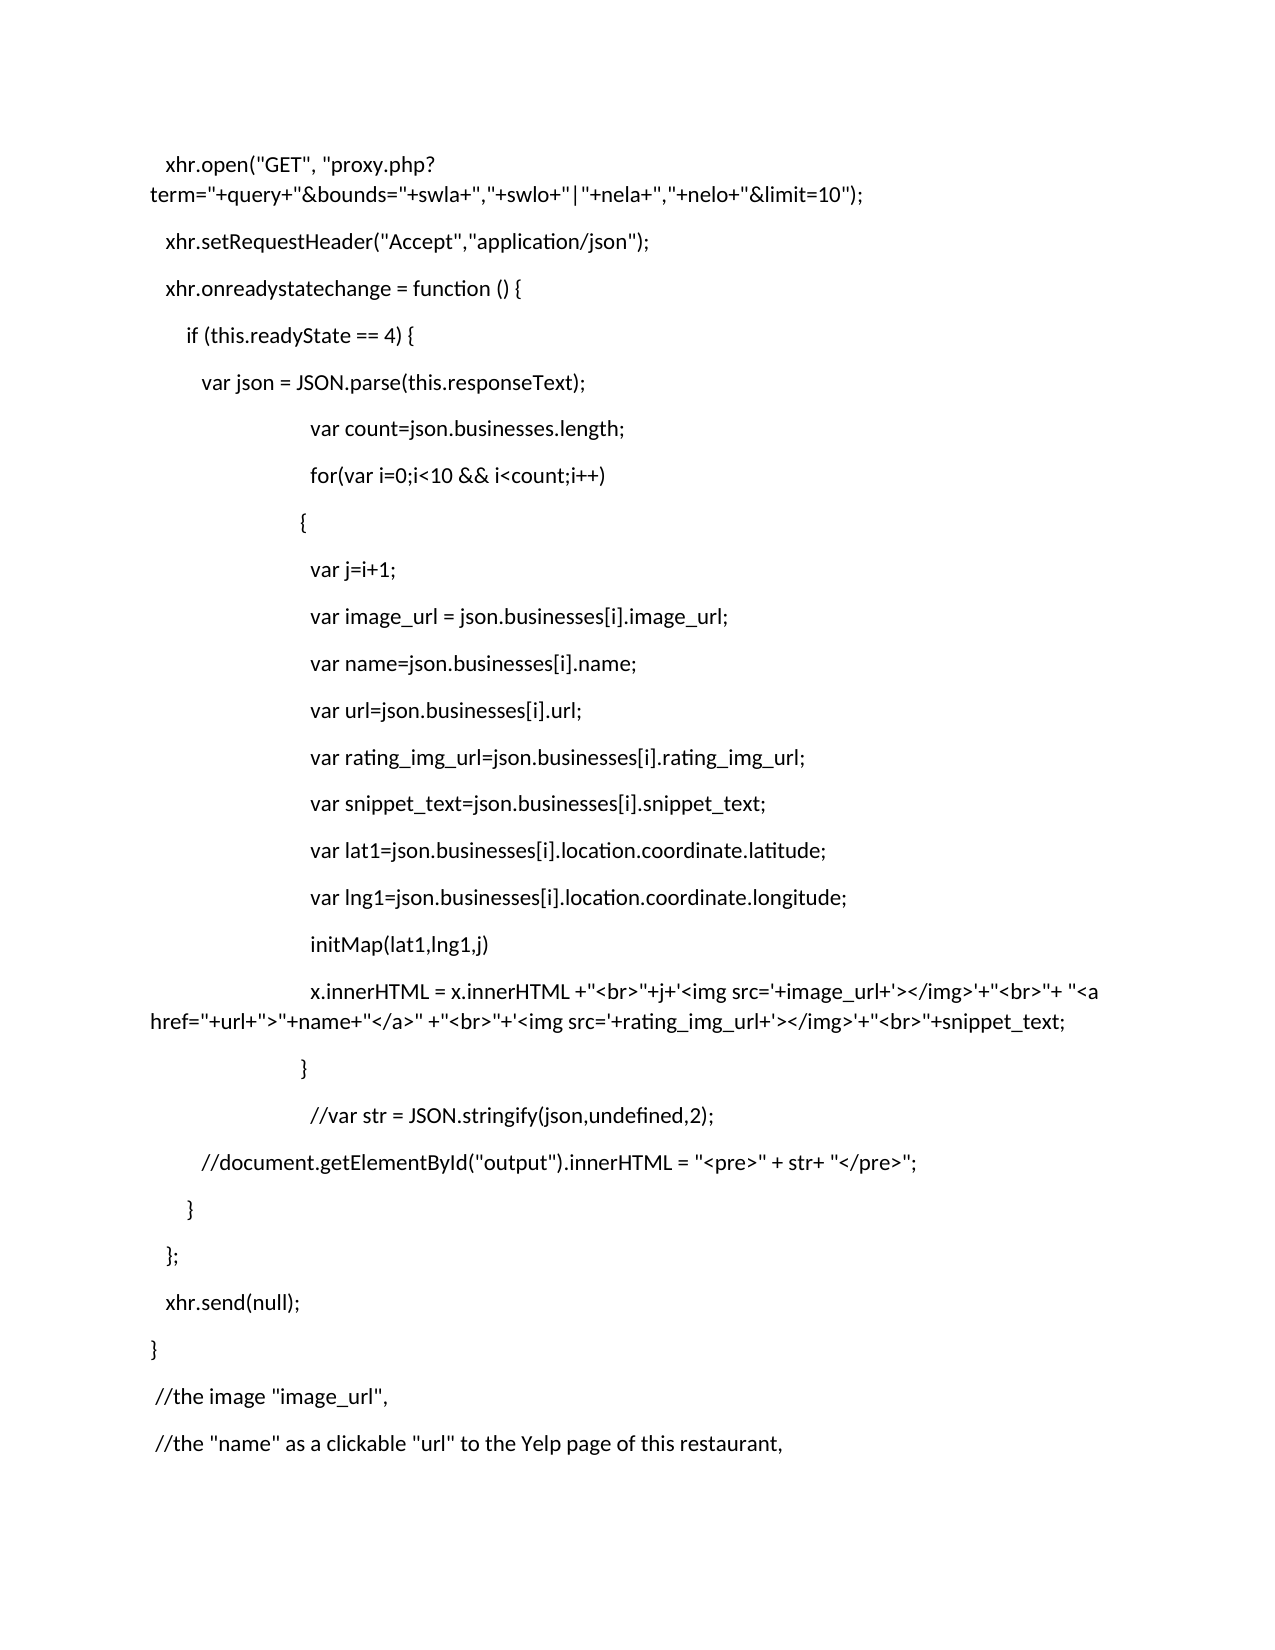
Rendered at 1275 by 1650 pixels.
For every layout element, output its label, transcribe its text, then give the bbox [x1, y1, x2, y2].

text } [150, 1195, 1125, 1223]
text var name=json.businesses[i].name; [150, 649, 1125, 677]
text var j=i+1; [150, 555, 1125, 583]
text if (this.readyState == 4) { [150, 321, 1125, 349]
text xhr.send(null); [150, 1288, 1125, 1317]
text xhr.open("GET", "proxy.php?term="+query+"&bounds="+swla+","+swlo+"|"+nela+","+nelo+"&limit=10"); [150, 150, 1125, 208]
text //the image "image_url", [150, 1382, 1125, 1410]
text var count=json.businesses.length; [150, 414, 1125, 443]
text //var str = JSON.stringify(json,undefined,2); [150, 1101, 1125, 1129]
text xhr.onreadystatechange = function () { [150, 274, 1125, 302]
text var snippet_text=json.businesses[i].snippet_text; [150, 789, 1125, 818]
text //document.getElementById("output").innerHTML = "<pre>" + str+ "</pre>"; [150, 1148, 1125, 1176]
text }; [150, 1242, 1125, 1270]
text xhr.setRequestHeader("Accept","application/json"); [150, 227, 1125, 255]
text var url=json.businesses[i].url; [150, 696, 1125, 724]
text //the "name" as a clickable "url" to the Yelp page of this restaurant, [150, 1429, 1125, 1457]
text var rating_img_url=json.businesses[i].rating_img_url; [150, 743, 1125, 771]
text x.innerHTML = x.innerHTML +"<br>"+j+'<img src='+image_url+'></img>'+"<br>"+ "<a href="+url+">"+name+"</a>" +"<br>"+'<img src='+rating_img_url+'></img>'+"<br>"+snippet_text; [150, 977, 1125, 1035]
text { [150, 508, 1125, 536]
text var image_url = json.businesses[i].image_url; [150, 602, 1125, 630]
text initMap(lat1,lng1,j) [150, 930, 1125, 958]
text } [150, 1335, 1125, 1363]
text var lng1=json.businesses[i].location.coordinate.longitude; [150, 883, 1125, 911]
text var lat1=json.businesses[i].location.coordinate.latitude; [150, 836, 1125, 864]
text } [150, 1054, 1125, 1082]
text var json = JSON.parse(this.responseText); [150, 368, 1125, 396]
text for(var i=0;i<10 && i<count;i++) [150, 461, 1125, 489]
